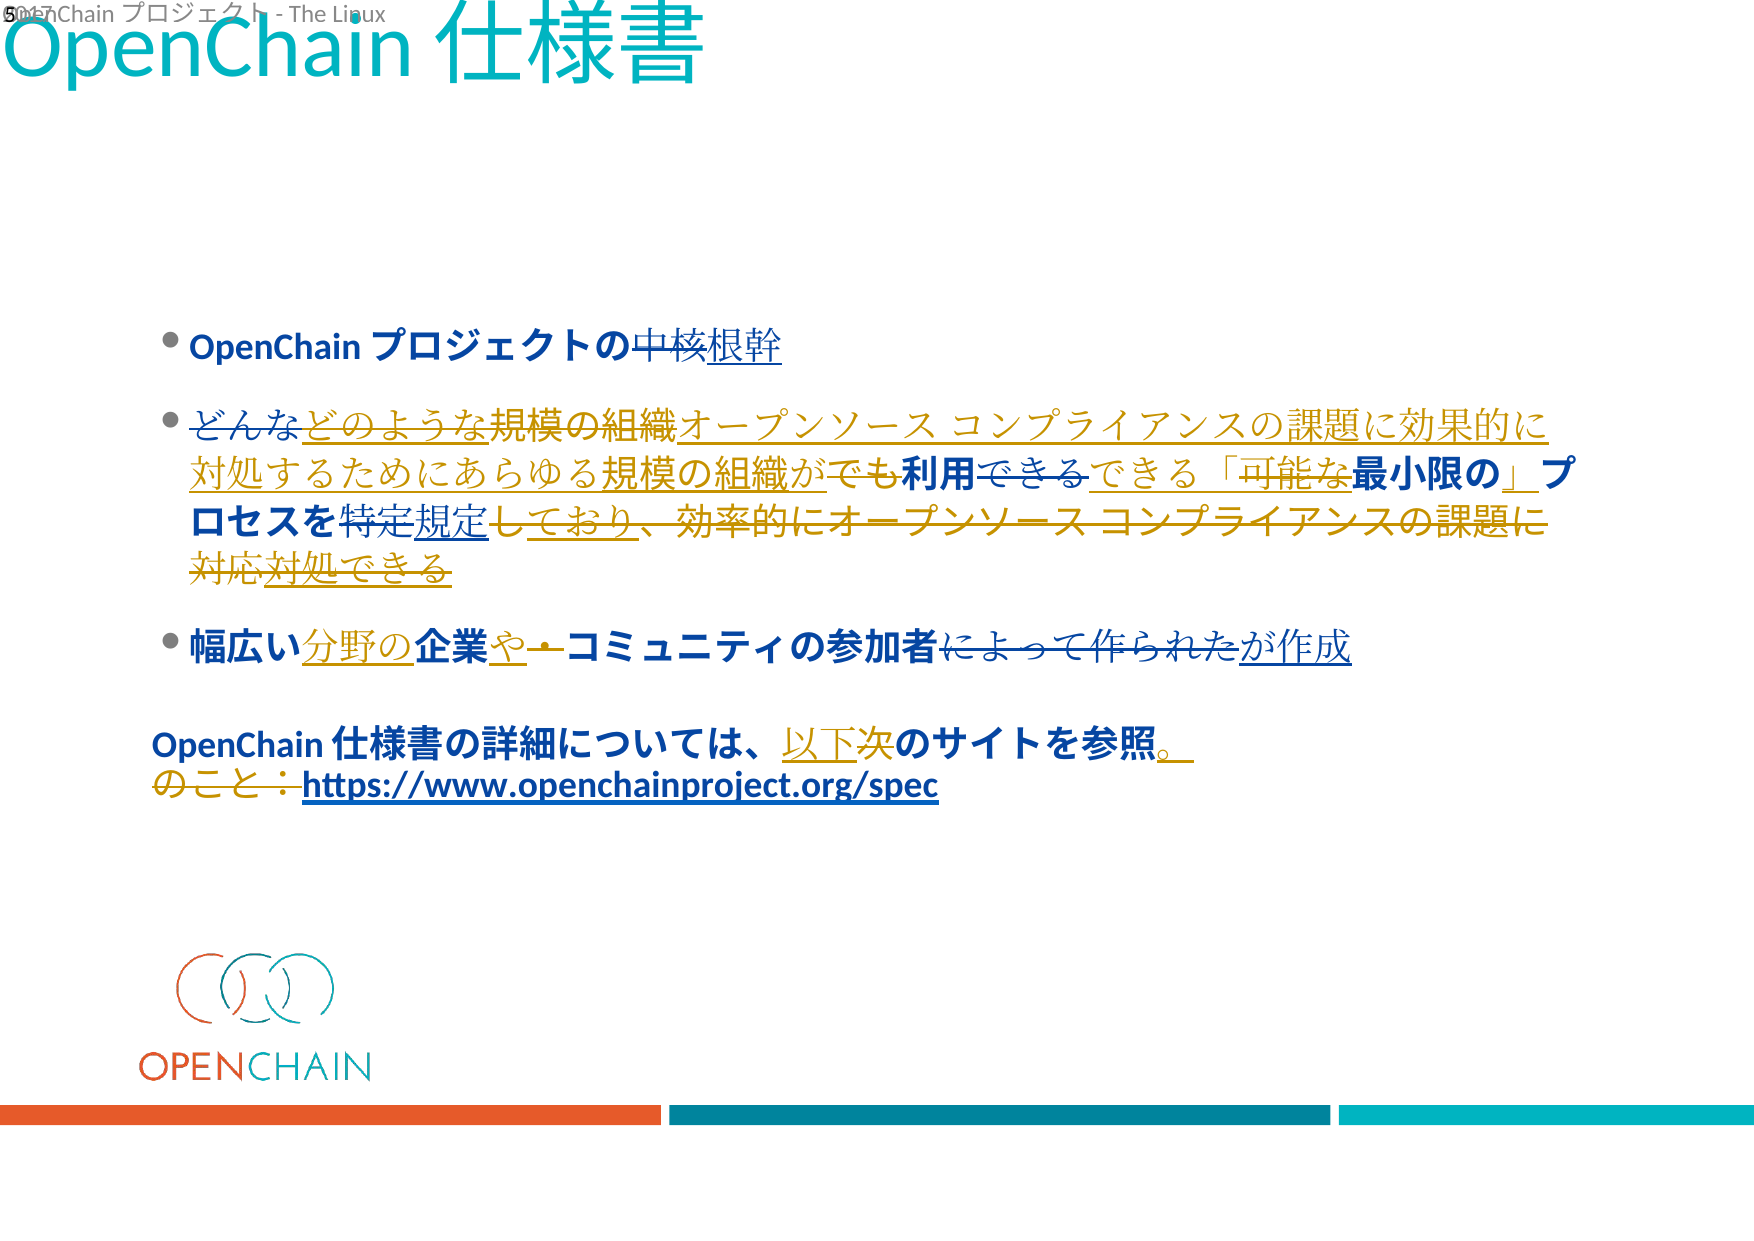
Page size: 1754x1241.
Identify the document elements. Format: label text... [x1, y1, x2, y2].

picture [137, 951, 372, 1082]
list OpenChainプロジェクトの [160, 305, 1754, 372]
list 幅広い企業コミュニティの参加者 [160, 605, 1754, 672]
list 利用最小限のプロセスを [160, 392, 1579, 593]
text OpenChain仕様書の詳細については、のサイトを参照https://www.openchainproject.org/spec [152, 719, 1754, 807]
